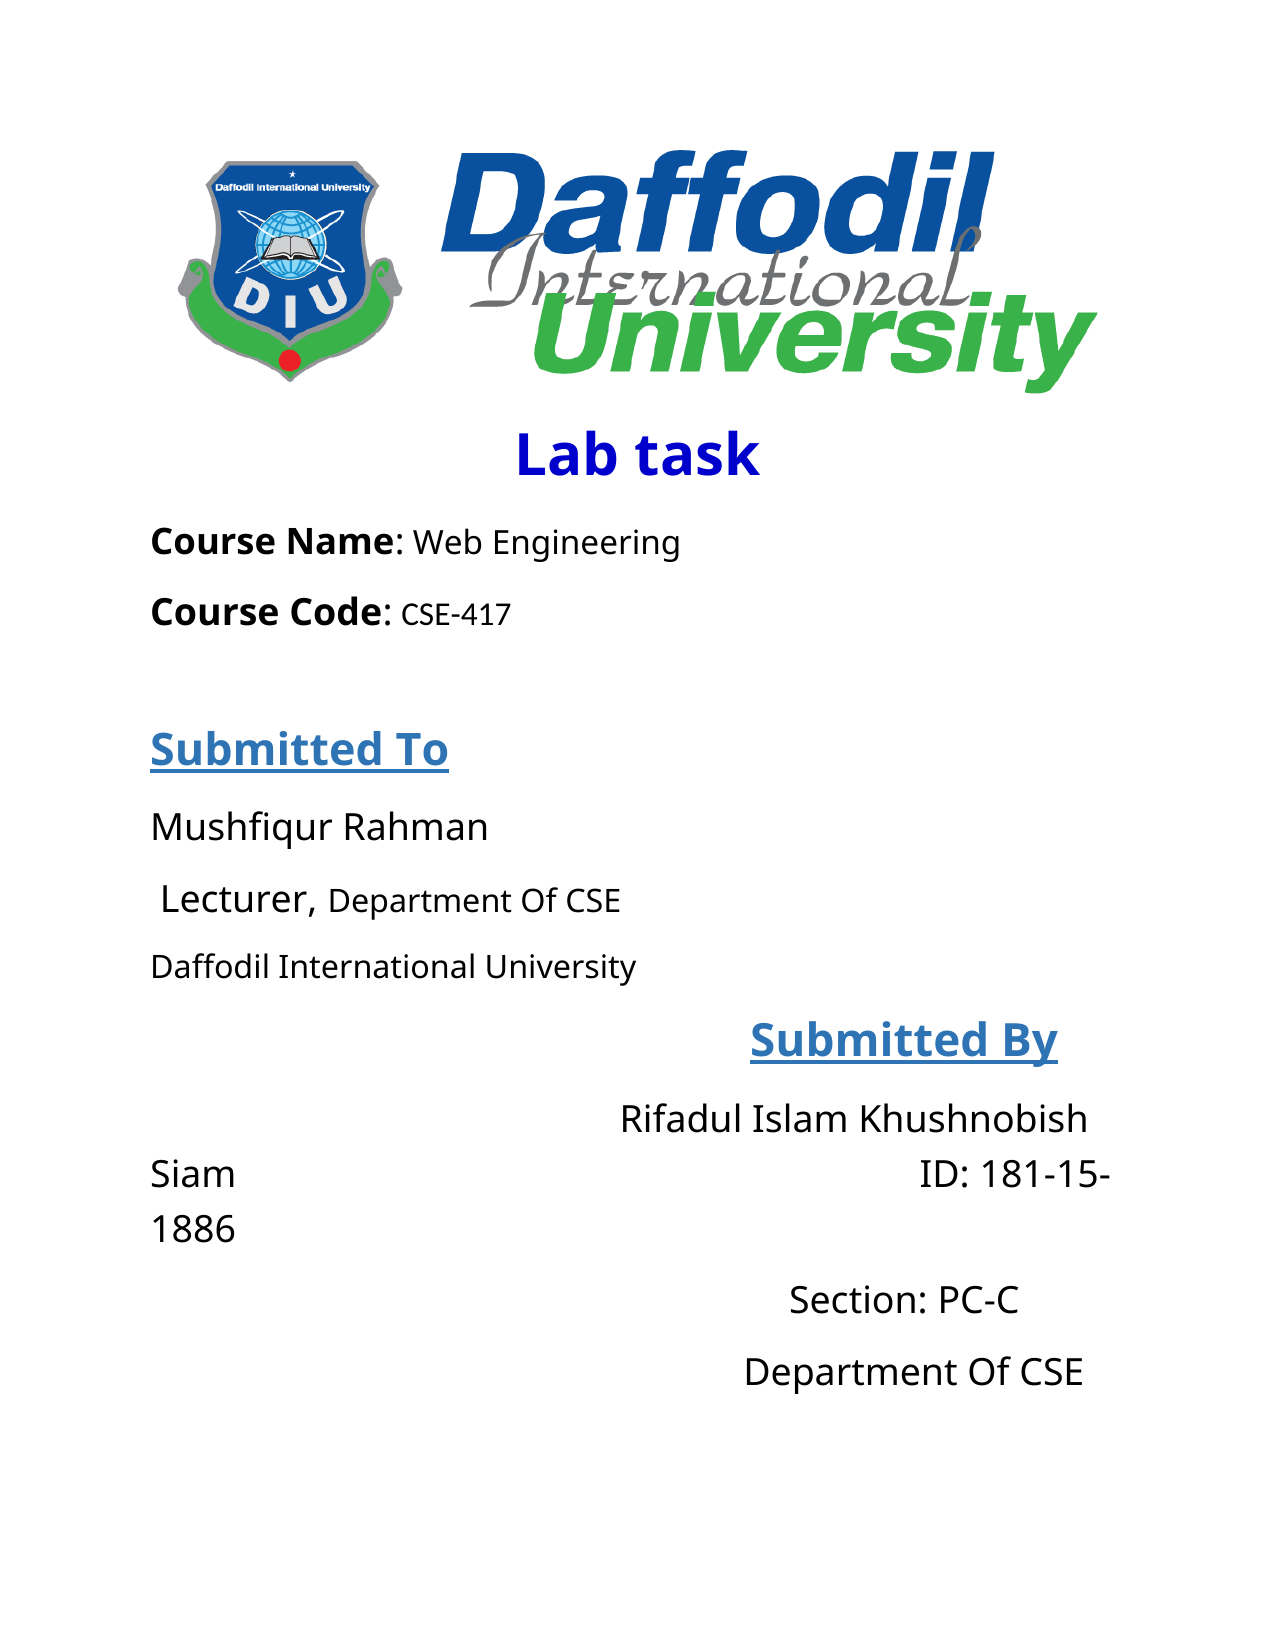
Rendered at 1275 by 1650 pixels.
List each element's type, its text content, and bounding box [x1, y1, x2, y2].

text Department Of CSE [150, 1346, 1125, 1397]
picture [177, 150, 1098, 394]
text Submitted By [675, 1008, 1125, 1070]
text Submitted To [150, 718, 1125, 779]
text Mushfiqur Rahman [150, 800, 1125, 851]
text Lab task [150, 413, 1125, 492]
text Section: PC-C [750, 1274, 1125, 1325]
text Lecturer, Department Of CSE [150, 872, 1125, 923]
text Course Name: Web Engineering [150, 515, 1125, 565]
text Course Code: CSE-417 [150, 585, 1125, 636]
text Daffodil International University [150, 944, 1125, 988]
text Rifadul Islam Khushnobish Siam ID: 181-15-1886 [150, 1092, 1125, 1253]
